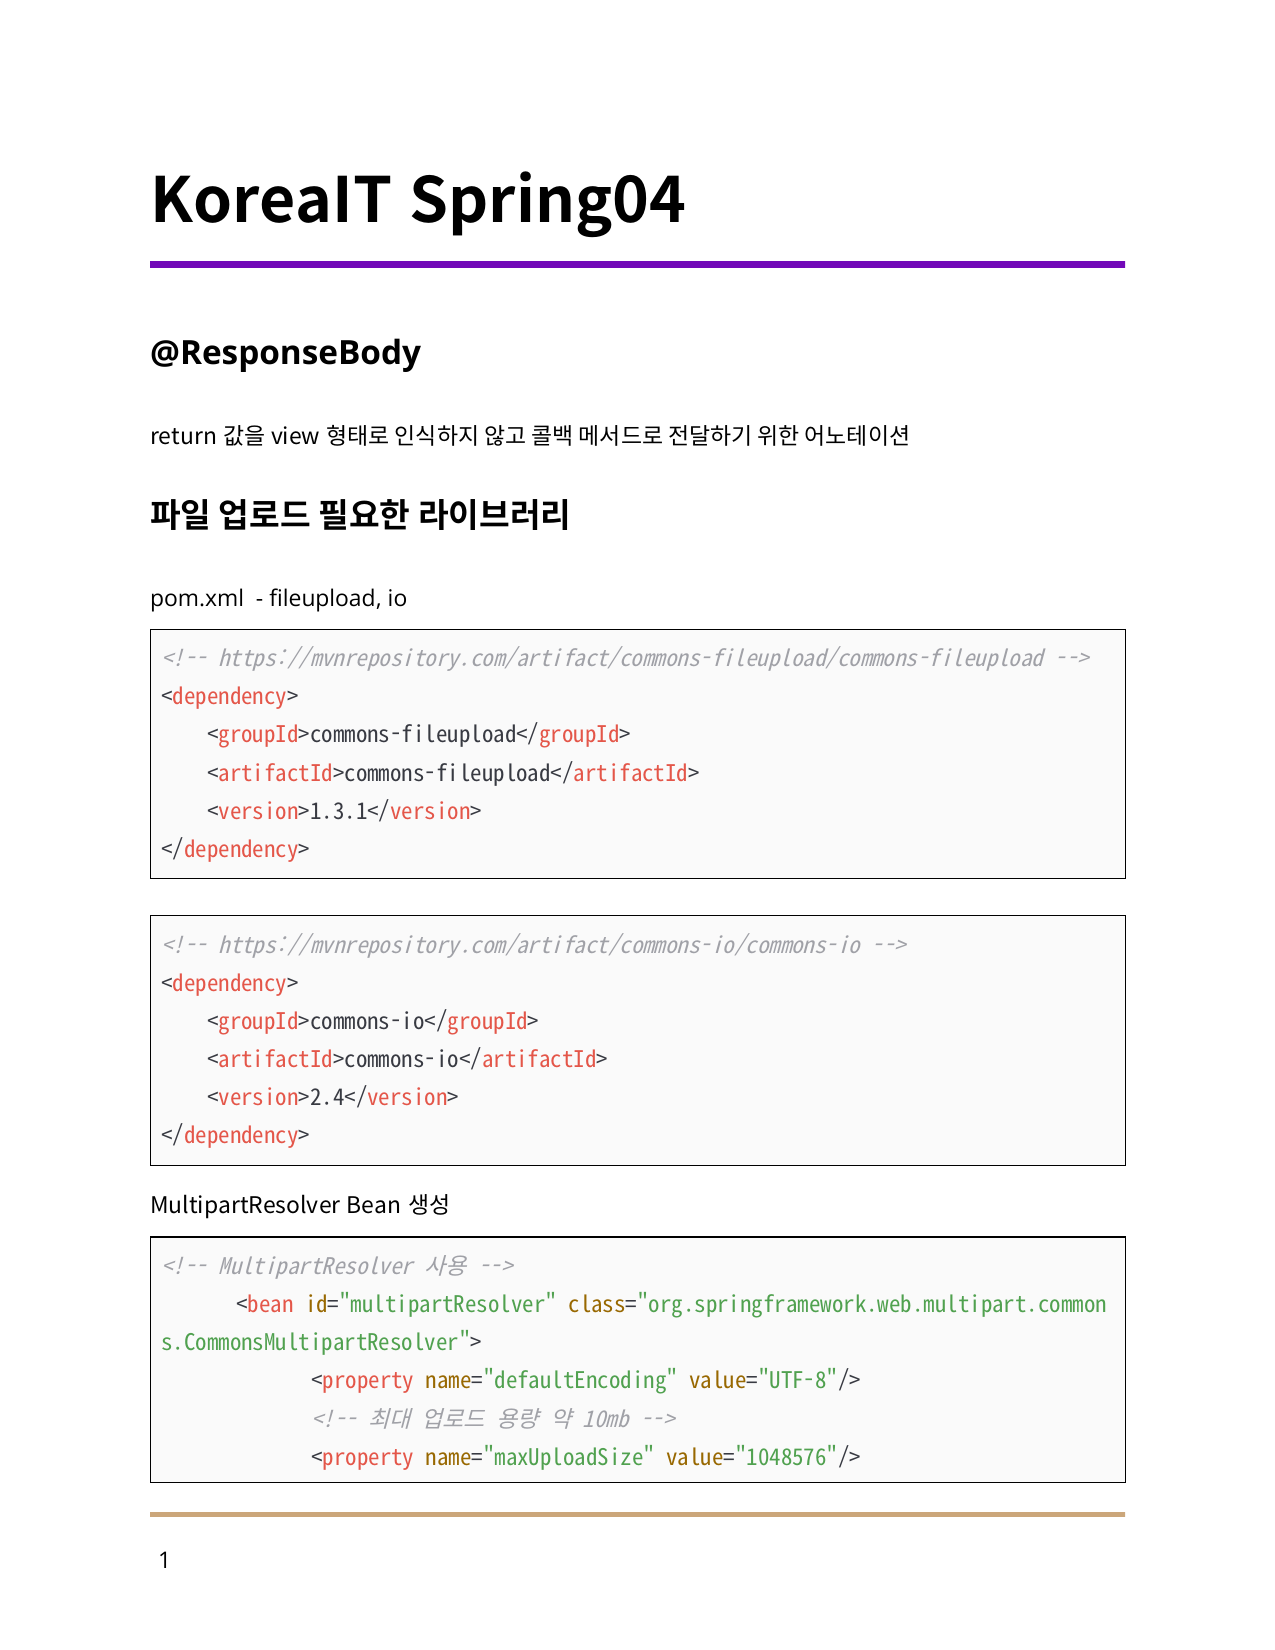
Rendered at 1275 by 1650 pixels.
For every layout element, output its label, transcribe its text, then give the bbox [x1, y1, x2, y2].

subtitle @ResponseBody [150, 329, 1125, 374]
picture [150, 261, 1125, 268]
title KoreaIT Spring04 [150, 150, 1125, 241]
text pom.xml - fileupload, io [150, 582, 1125, 613]
subtitle 파일 업로드 필요한 라이브러리 [150, 489, 1125, 537]
picture [150, 1512, 1125, 1517]
text return 값을 view 형태로 인식하지 않고 콜백 메서드로 전달하기 위한 어노테이션 [150, 418, 1125, 451]
text MultipartResolver Bean 생성 [150, 1187, 1125, 1220]
table_header <!-- https://mvnrepository.com/artifact/commons-io/commons-io --> <dependency> <groupId>commons-io</groupId> <artifactId>commons-io</artifactId> <version>2.4</version> </dependency> [151, 916, 1125, 1165]
table_header <!-- https://mvnrepository.com/artifact/commons-fileupload/commons-fileupload --> <dependency> <groupId>commons-fileupload</groupId> <artifactId>commons-fileupload</artifactId> <version>1.3.1</version> </dependency> [151, 630, 1125, 878]
